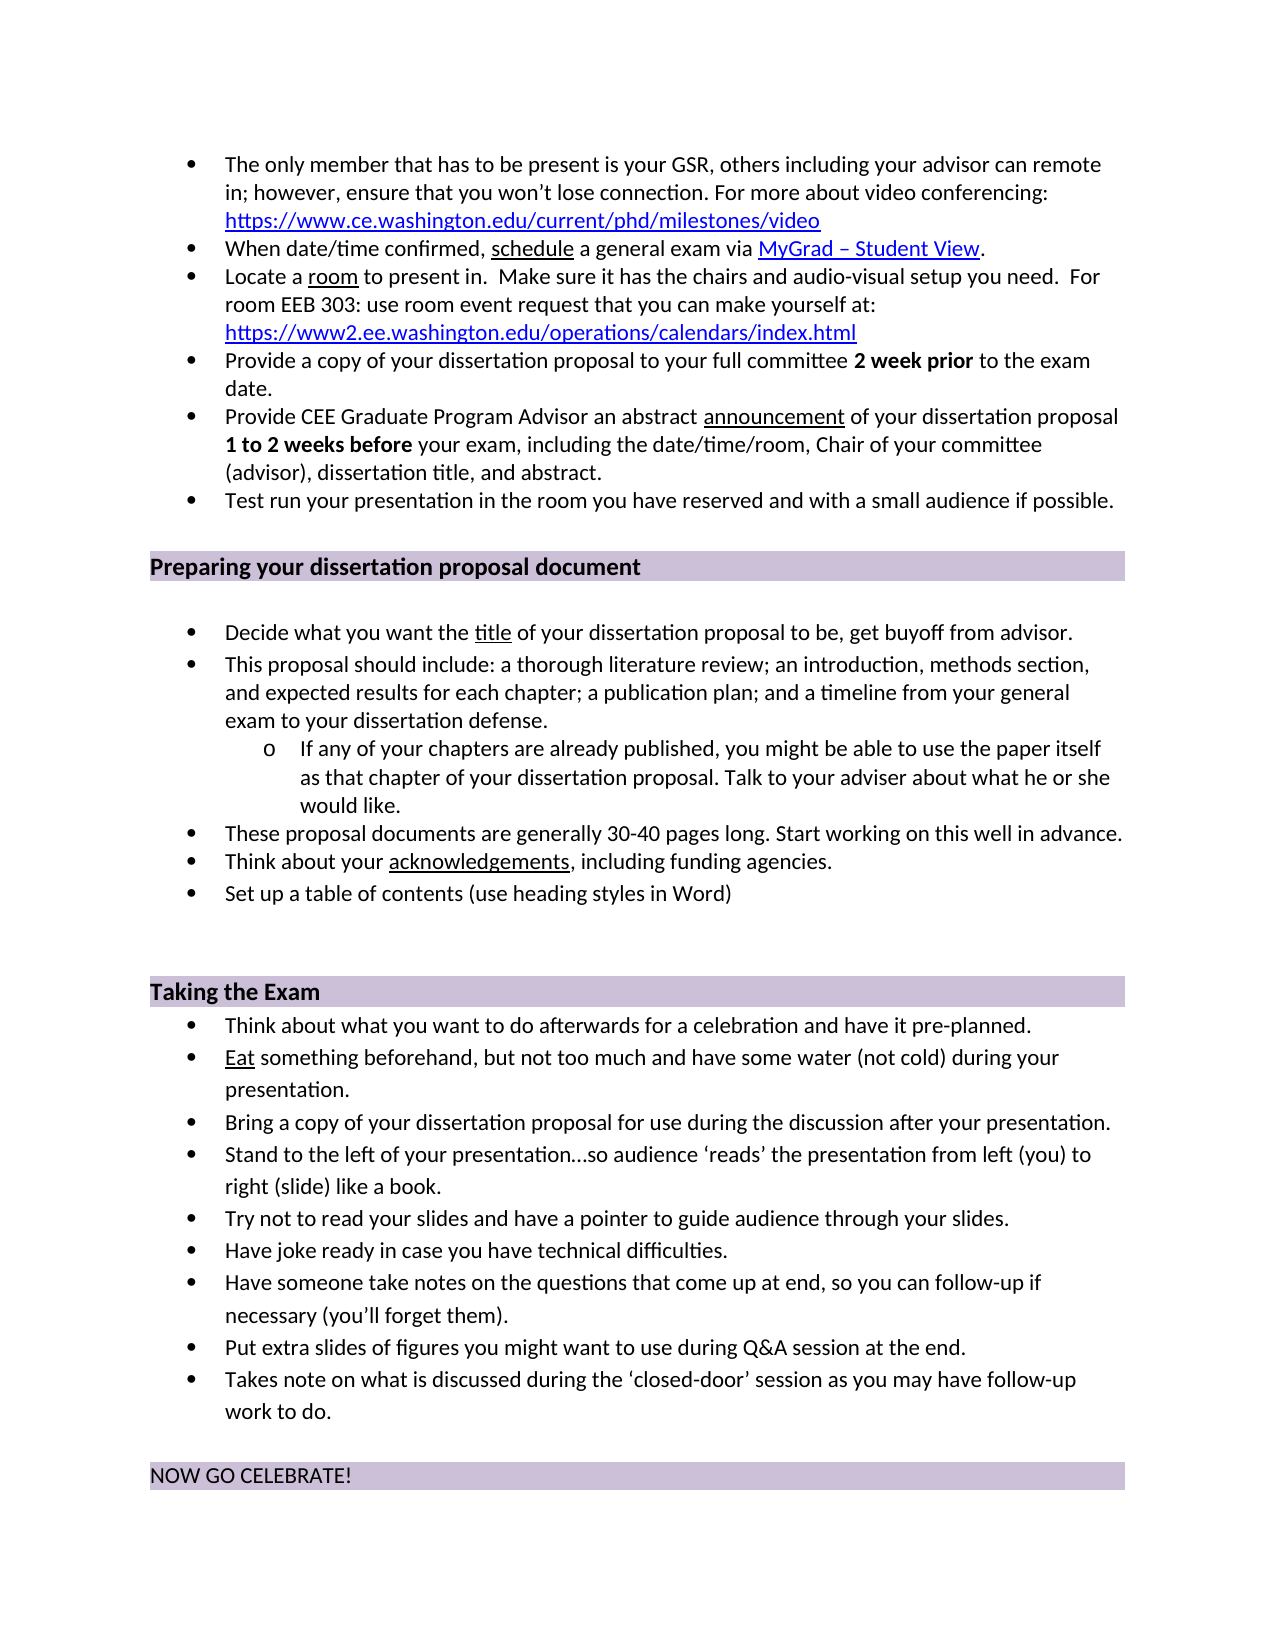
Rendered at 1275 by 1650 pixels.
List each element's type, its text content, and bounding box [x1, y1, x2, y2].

list These proposal documents are generally 30-40 pages long. Start working on this well in advance. [187, 819, 1125, 847]
list Provide CEE Graduate Program Advisor an abstract announcement of your dissertation proposal 1 to 2 weeks before your exam, including the date/time/room, Chair of your committee (advisor), dissertation title, and abstract. [187, 402, 1125, 486]
text NOW GO CELEBRATE! [150, 1462, 1125, 1490]
list Put extra slides of figures you might want to use during Q&A session at the end. [187, 1333, 1125, 1361]
list Set up a table of contents (use heading styles in Word) [187, 879, 1125, 907]
list This proposal should include: a thorough literature review; an introduction, methods section, and expected results for each chapter; a publication plan; and a timeline from your general exam to your dissertation defense. [187, 650, 1125, 734]
list If any of your chapters are already published, you might be able to use the paper itself as that chapter of your dissertation proposal. Talk to your adviser about what he or she would like. [262, 734, 1125, 819]
list Decide what you want the title of your dissertation proposal to be, get buyoff from advisor. [187, 618, 1125, 646]
list Have joke ready in case you have technical difficulties. [187, 1236, 1125, 1264]
list Bring a copy of your dissertation proposal for use during the discussion after your presentation. [187, 1108, 1125, 1136]
list Test run your presentation in the room you have reserved and with a small audience if possible. [187, 486, 1125, 514]
text Taking the Exam [150, 976, 1125, 1007]
list Locate a room to present in. Make sure it has the chairs and audio-visual setup you need. For room EEB 303: use room event request that you can make yourself at: https://www2.ee.washington.edu/operations/calendars/index.html [187, 262, 1125, 346]
list Eat something beforehand, but not too much and have some water (not cold) during your presentation. [187, 1043, 1125, 1103]
list Try not to read your slides and have a pointer to guide audience through your slides. [187, 1204, 1125, 1232]
list Think about what you want to do afterwards for a celebration and have it pre-planned. [187, 1011, 1125, 1039]
list Have someone take notes on the questions that come up at end, so you can follow-up if necessary (you’ll forget them). [187, 1268, 1125, 1329]
list Stand to the left of your presentation…so audience ‘reads’ the presentation from left (you) to right (slide) like a book. [187, 1140, 1125, 1200]
text Preparing your dissertation proposal document [150, 551, 1125, 581]
list When date/time confirmed, schedule a general exam via MyGrad – Student View. [187, 234, 1125, 262]
list Takes note on what is discussed during the ‘closed-door’ session as you may have follow-up work to do. [187, 1365, 1125, 1425]
list The only member that has to be present is your GSR, others including your advisor can remote in; however, ensure that you won’t lose connection. For more about video conferencing: https://www.ce.washington.edu/current/phd/milestones/video [187, 150, 1125, 234]
list Think about your acknowledgements, including funding agencies. [187, 847, 1125, 875]
list Provide a copy of your dissertation proposal to your full committee 2 week prior to the exam date. [187, 346, 1125, 402]
